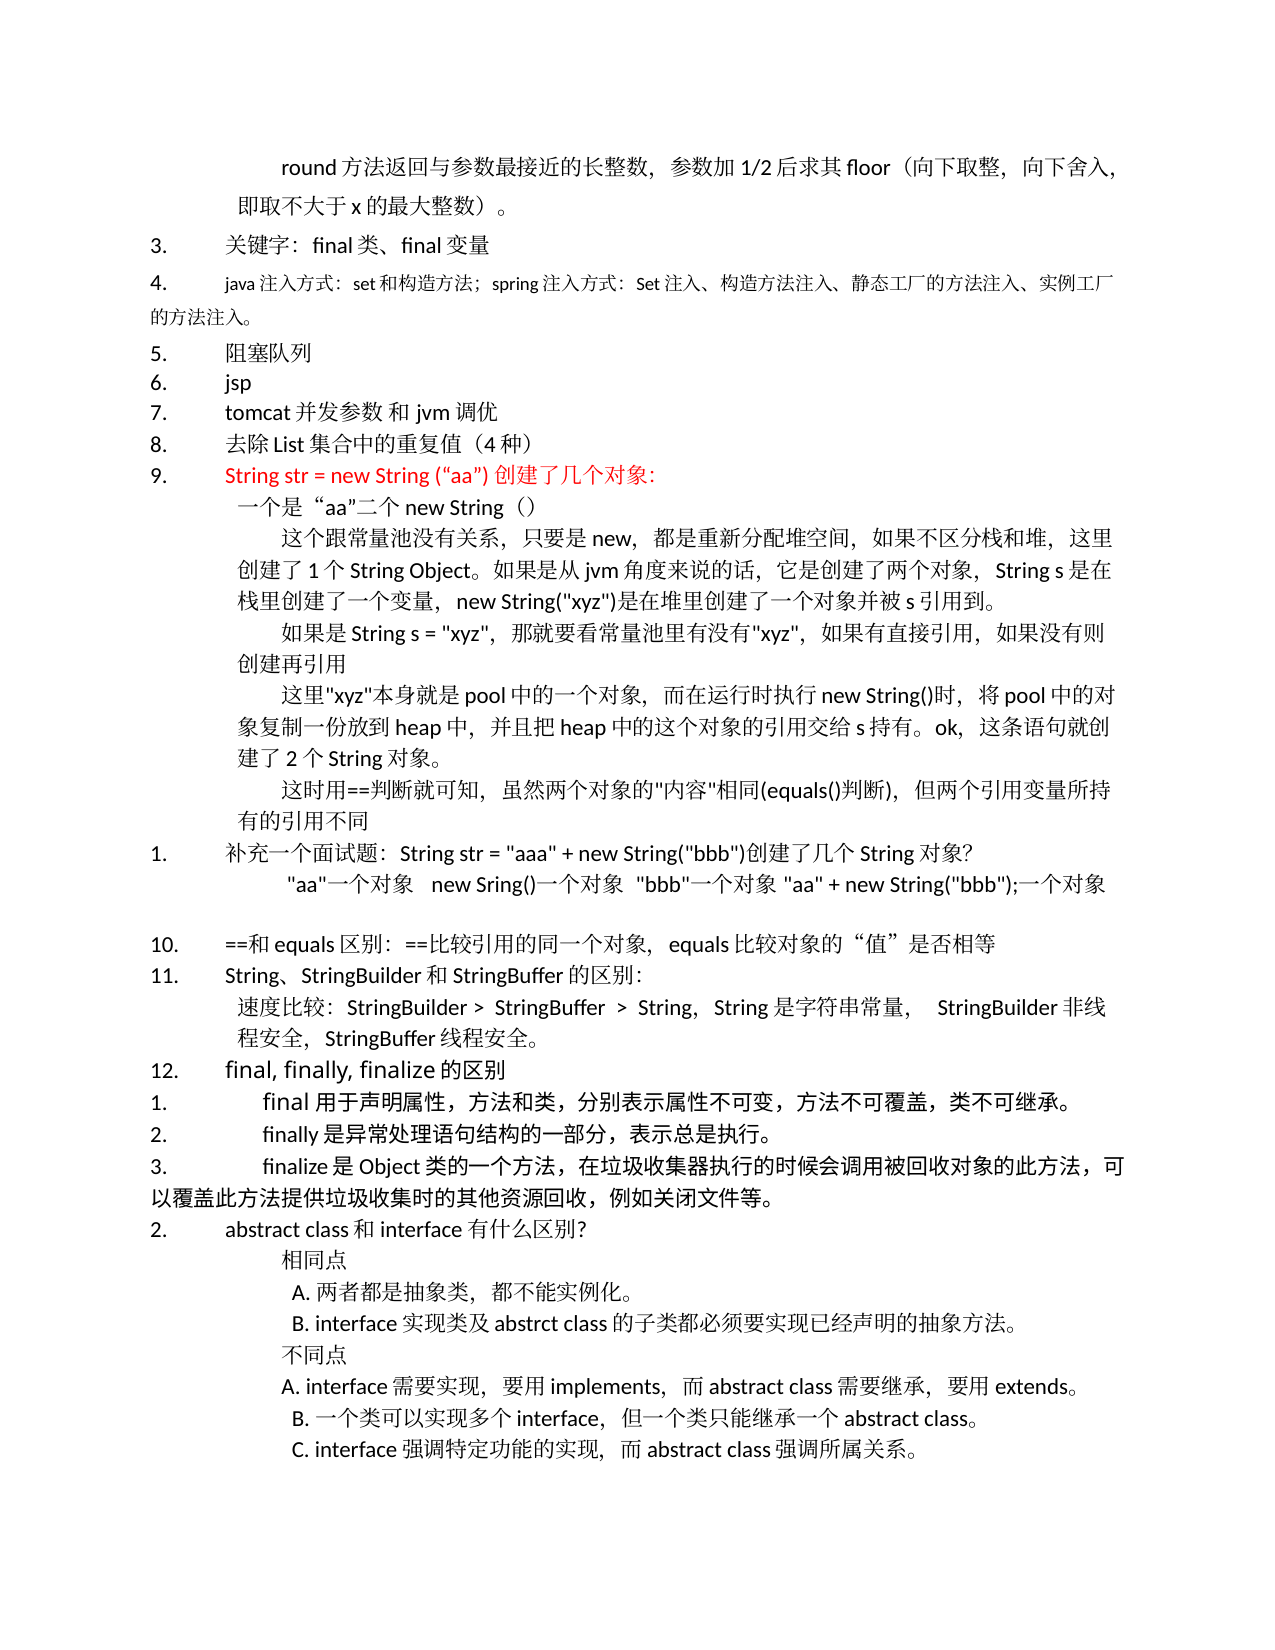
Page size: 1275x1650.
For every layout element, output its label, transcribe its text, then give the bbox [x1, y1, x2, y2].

text 这个跟常量池没有关系，只要是new，都是重新分配堆空间，如果不区分栈和堆，这里创建了1个String Object。如果是从jvm角度来说的话，它是创建了两个对象，String s是在栈里创建了一个变量，new String("xyz")是在堆里创建了一个对象并被s引用到。 [237, 521, 1125, 616]
list final, finally, finalize的区别 [150, 1053, 1125, 1085]
list ==和equals区别：==比较引用的同一个对象，equals比较对象的“值”是否相等 [150, 927, 1125, 958]
text 一个是“aa”二个new String（） [150, 490, 1125, 521]
text B. interface实现类及abstrct class的子类都必须要实现已经声明的抽象方法。 [237, 1307, 1125, 1338]
list 去除List集合中的重复值（4种） [150, 427, 1125, 458]
text 这时用==判断就可知，虽然两个对象的"内容"相同(equals()判断)，但两个引用变量所持有的引用不同 [237, 773, 1125, 836]
text B. 一个类可以实现多个interface，但一个类只能继承一个abstract class。 [237, 1401, 1125, 1432]
list abstract class和interface有什么区别? [150, 1212, 1125, 1244]
list String str = new String (“aa”) 创建了几个对象： [150, 458, 1125, 490]
list 阻塞队列 [150, 336, 1125, 368]
list 补充一个面试题：String str = "aaa" + new String("bbb")创建了几个String对象？ [150, 836, 1125, 867]
text 这里"xyz"本身就是pool中的一个对象，而在运行时执行new String()时，将pool中的对象复制一份放到heap中，并且把heap中的这个对象的引用交给s持有。ok，这条语句就创建了2个String对象。 [237, 679, 1125, 773]
list finally是异常处理语句结构的一部分，表示总是执行。 [150, 1117, 1125, 1149]
text 相同点 [237, 1244, 1125, 1275]
text A. 两者都是抽象类，都不能实例化。 [237, 1275, 1125, 1307]
text "aa"一个对象 new Sring()一个对象 "bbb"一个对象 "aa" + new String("bbb");一个对象 [237, 867, 1125, 899]
list 关键字：final类、final变量 [150, 228, 1125, 260]
text 不同点 [237, 1338, 1125, 1369]
list String、StringBuilder和StringBuffer的区别： [150, 958, 1125, 990]
list tomcat并发参数 和 jvm调优 [150, 396, 1125, 427]
text 如果是String s = "xyz"，那就要看常量池里有没有"xyz"，如果有直接引用，如果没有则创建再引用 [237, 616, 1125, 679]
list jsp [150, 368, 1125, 396]
list final 用于声明属性，方法和类，分别表示属性不可变，方法不可覆盖，类不可继承。 [150, 1085, 1125, 1117]
text round方法返回与参数最接近的长整数，参数加1/2后求其floor（向下取整，向下舍入，即取不大于x的最大整数）。 [237, 150, 1125, 221]
list finalize是Object类的一个方法，在垃圾收集器执行的时候会调用被回收对象的此方法，可以覆盖此方法提供垃圾收集时的其他资源回收，例如关闭文件等。 [150, 1149, 1125, 1212]
text A. interface需要实现，要用implements，而abstract class需要继承，要用extends。 [237, 1369, 1125, 1401]
list java注入方式：set和构造方法；spring注入方式：Set注入、构造方法注入、静态工厂的方法注入、实例工厂的方法注入。 [150, 268, 1125, 329]
text 速度比较：StringBuilder > StringBuffer > String，String是字符串常量， StringBuilder非线程安全，StringBuffer线程安全。 [237, 990, 1125, 1053]
text C. interface强调特定功能的实现，而abstract class强调所属关系。 [237, 1432, 1125, 1464]
